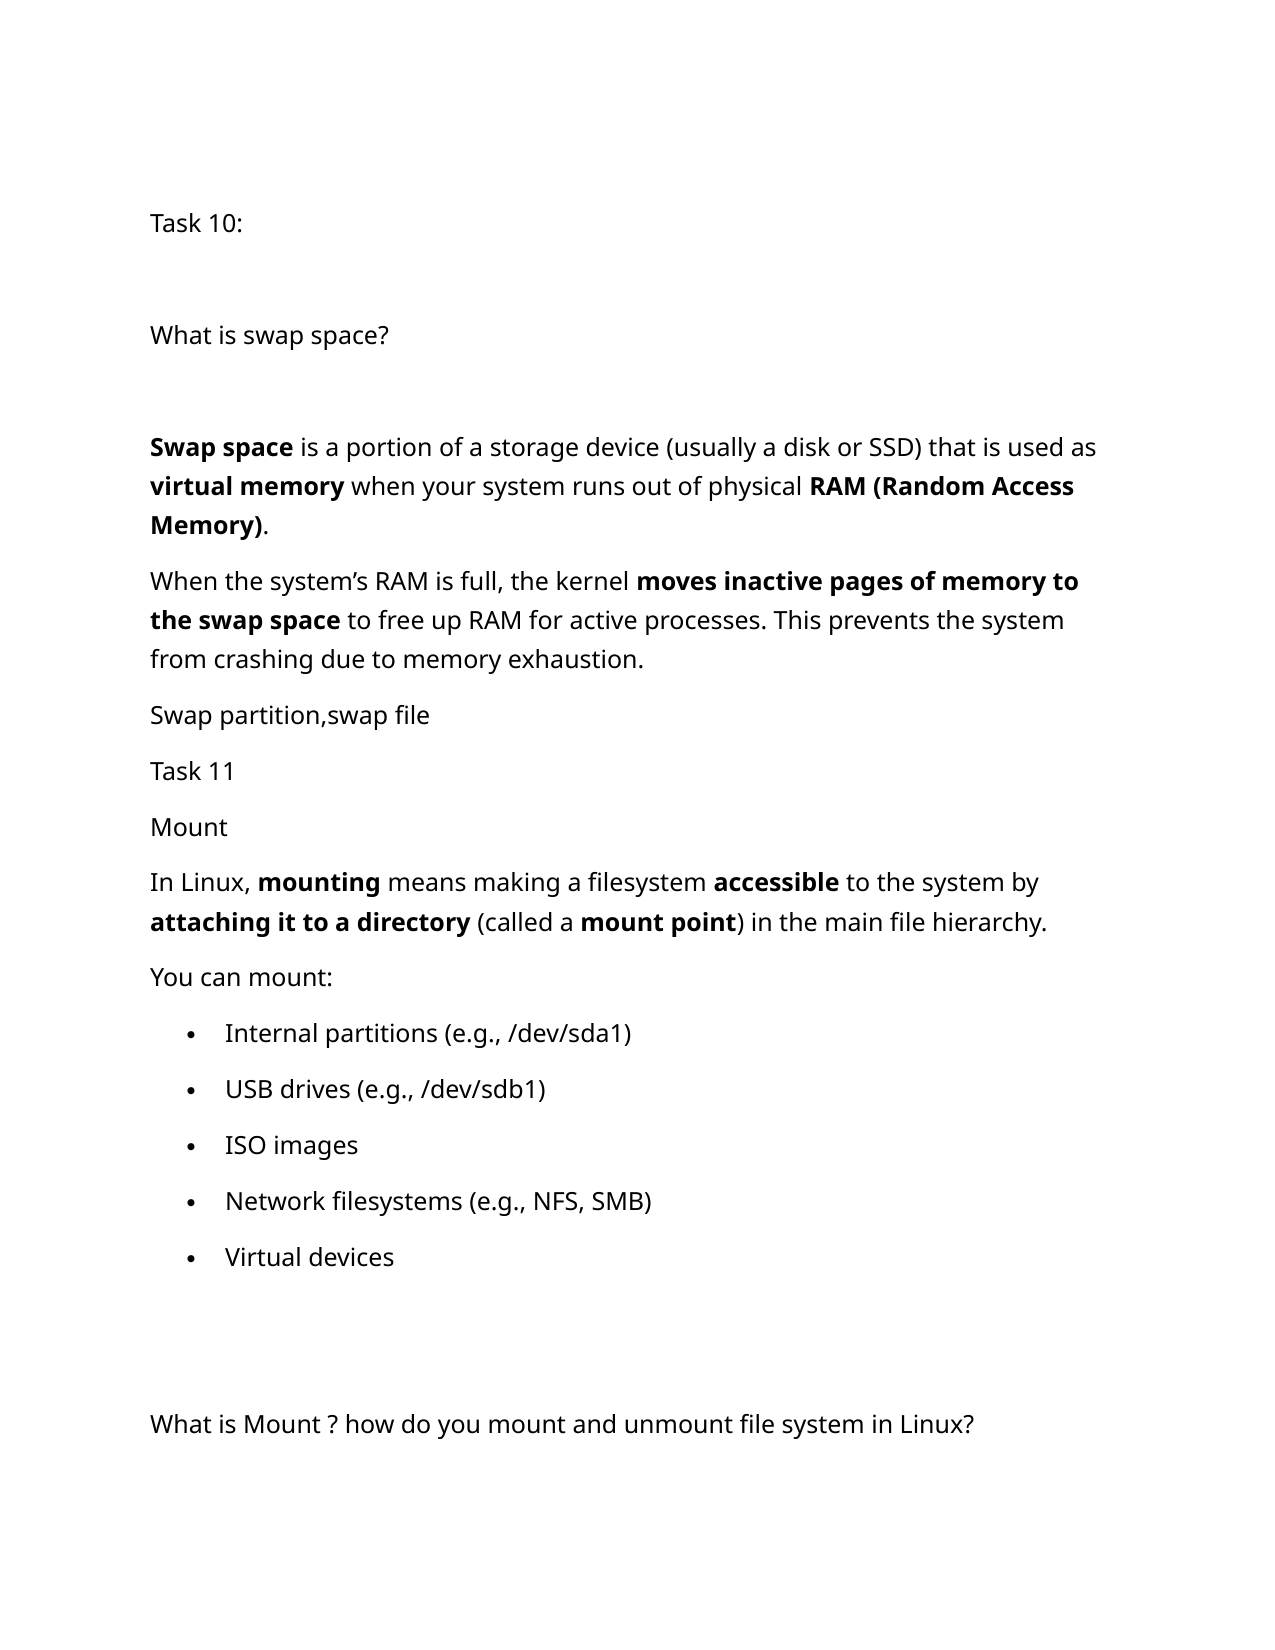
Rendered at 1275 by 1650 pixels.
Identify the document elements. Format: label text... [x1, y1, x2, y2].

list ISO images [187, 1127, 1125, 1162]
list Virtual devices [187, 1239, 1125, 1273]
text You can mount: [150, 960, 1125, 994]
list Internal partitions (e.g., /dev/sda1) [187, 1016, 1125, 1050]
text When the system’s RAM is full, the kernel moves inactive pages of memory to the swap space to free up RAM for active processes. This prevents the system from crashing due to memory exhaustion. [150, 563, 1125, 676]
text Swap space is a portion of a storage device (usually a disk or SSD) that is used as virtual memory when your system runs out of physical RAM (Random Access Memory). [150, 429, 1125, 542]
text In Linux, mounting means making a filesystem accessible to the system by attaching it to a directory (called a mount point) in the main file hierarchy. [150, 865, 1125, 938]
text Task 11 [150, 753, 1125, 787]
list Network filesystems (e.g., NFS, SMB) [187, 1183, 1125, 1217]
text What is Mount ? how do you mount and unmount file system in Linux? [150, 1407, 1125, 1441]
text Swap partition,swap file [150, 697, 1125, 732]
text What is swap space? [150, 317, 1125, 352]
text Task 10: [150, 206, 1125, 240]
list USB drives (e.g., /dev/sdb1) [187, 1072, 1125, 1106]
text Mount [150, 809, 1125, 843]
